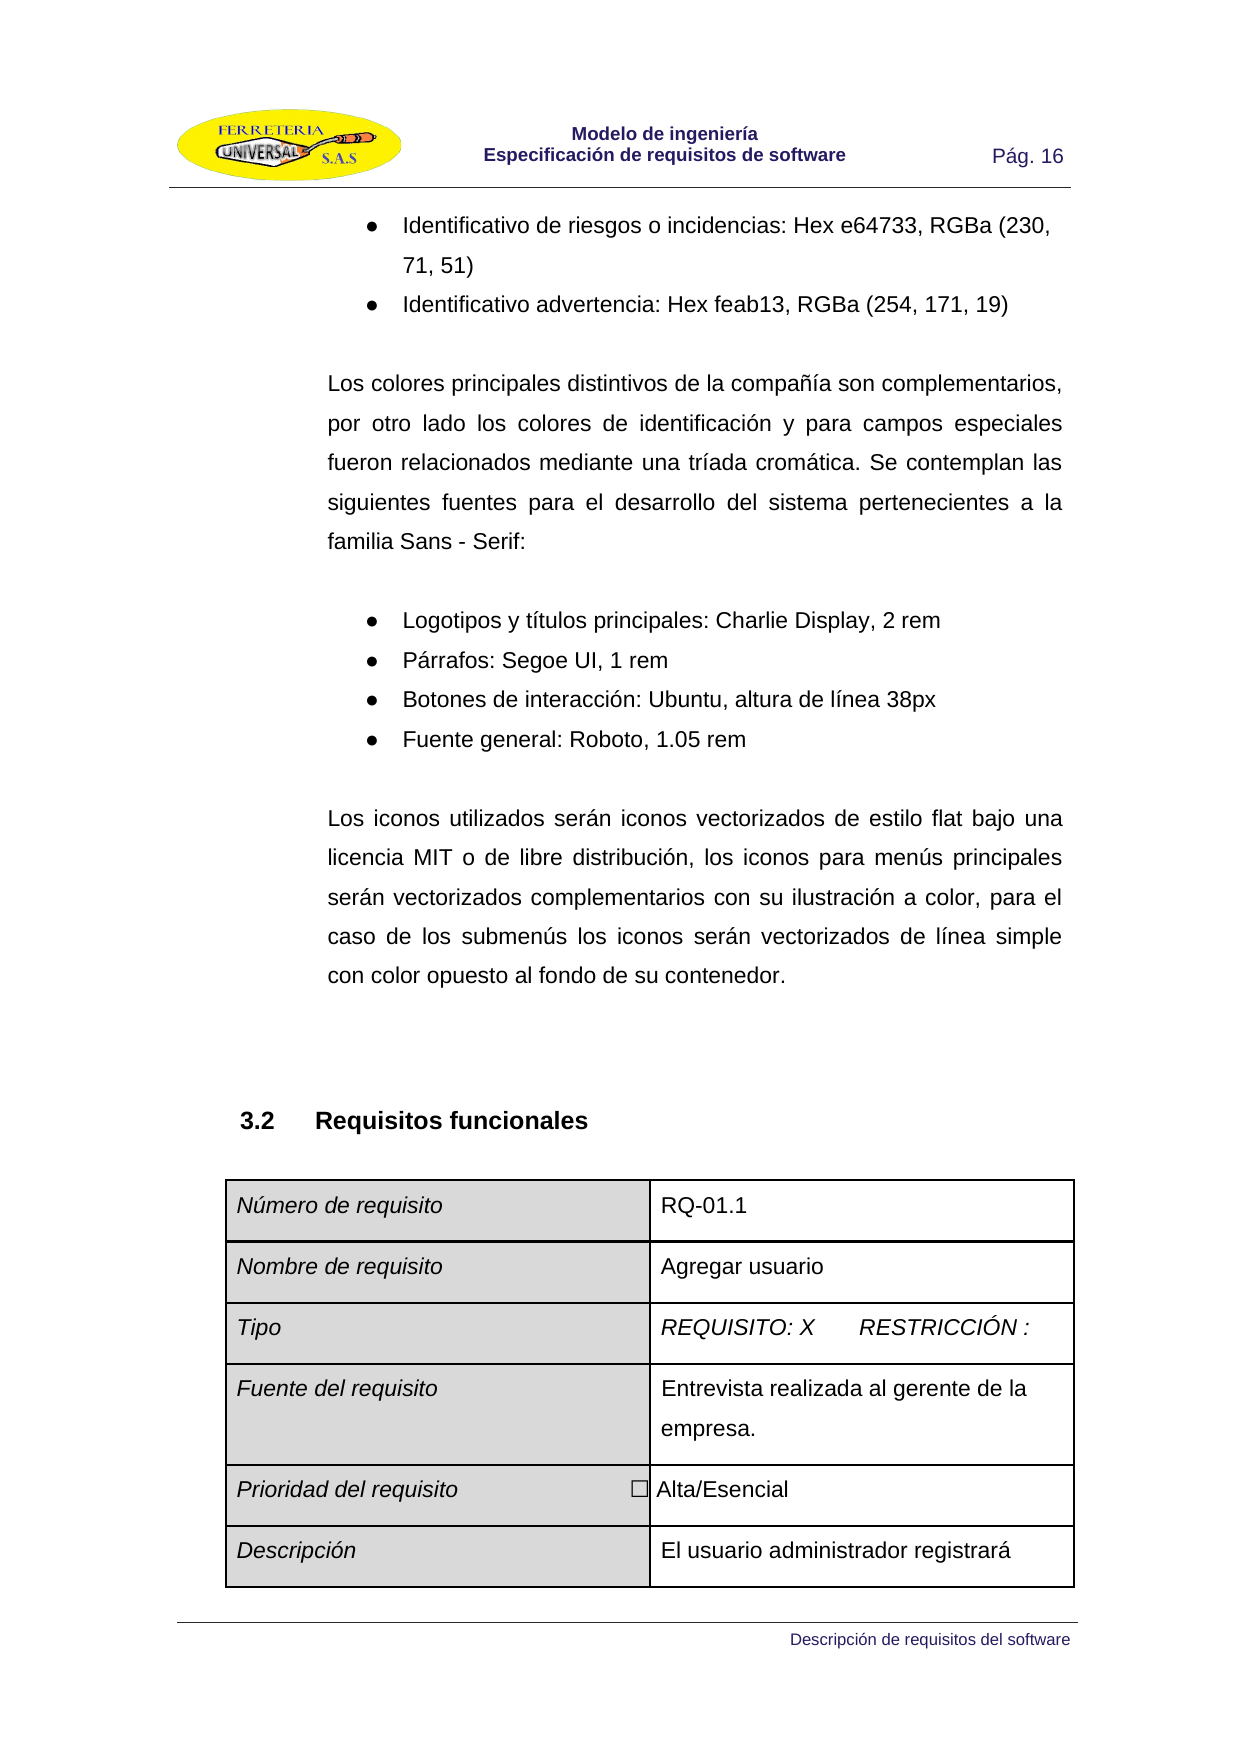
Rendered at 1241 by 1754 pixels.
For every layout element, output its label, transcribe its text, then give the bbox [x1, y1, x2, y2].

text Los iconos utilizados serán iconos vectorizados de estilo flat bajo una licencia MIT o de libre distribución, los iconos para menús principales serán vectorizados complementarios con su ilustración a color, para el caso de los submenús los iconos serán vectorizados de línea simple con color opuesto al fondo de su contenedor. [327, 804, 1063, 989]
table_cell Agregar usuario [651, 1243, 1073, 1302]
table_cell Tipo [227, 1304, 649, 1363]
table_cell Prioridad del requisito [227, 1466, 649, 1525]
text Los colores principales distintivos de la compañía son complementarios, por otro lado los colores de identificación y para campos especiales fueron relacionados mediante una tríada cromática. Se contemplan las siguientes fuentes para el desarrollo del sistema pertenecientes a la familia Sans - Serif: [327, 370, 1063, 554]
table_cell REQUISITO: X RESTRICCIÓN : [651, 1304, 1073, 1363]
list Identificativo advertencia: Hex feab13, RGBa (254, 171, 19) [365, 291, 1063, 318]
table_cell Descripción [227, 1527, 649, 1586]
list Identificativo de riesgos o incidencias: Hex e64733, RGBa (230, 71, 51) [365, 212, 1063, 278]
picture [176, 108, 402, 181]
list Párrafos: Segoe UI, 1 rem [365, 647, 1063, 673]
table_cell Entrevista realizada al gerente de la empresa. [651, 1365, 1073, 1464]
table_cell Fuente del requisito [227, 1365, 649, 1464]
subtitle Requisitos funcionales [240, 1106, 1063, 1134]
table_header RQ-01.1 [651, 1181, 1073, 1240]
list Logotipos y títulos principales: Charlie Display, 2 rem [365, 607, 1063, 633]
table_cell Nombre de requisito [227, 1243, 649, 1302]
table_cell ☐ Alta/Esencial [651, 1466, 1073, 1525]
list Fuente general: Roboto, 1.05 rem [365, 726, 1063, 752]
table_header Número de requisito [227, 1181, 649, 1240]
list Botones de interacción: Ubuntu, altura de línea 38px [365, 686, 1063, 712]
